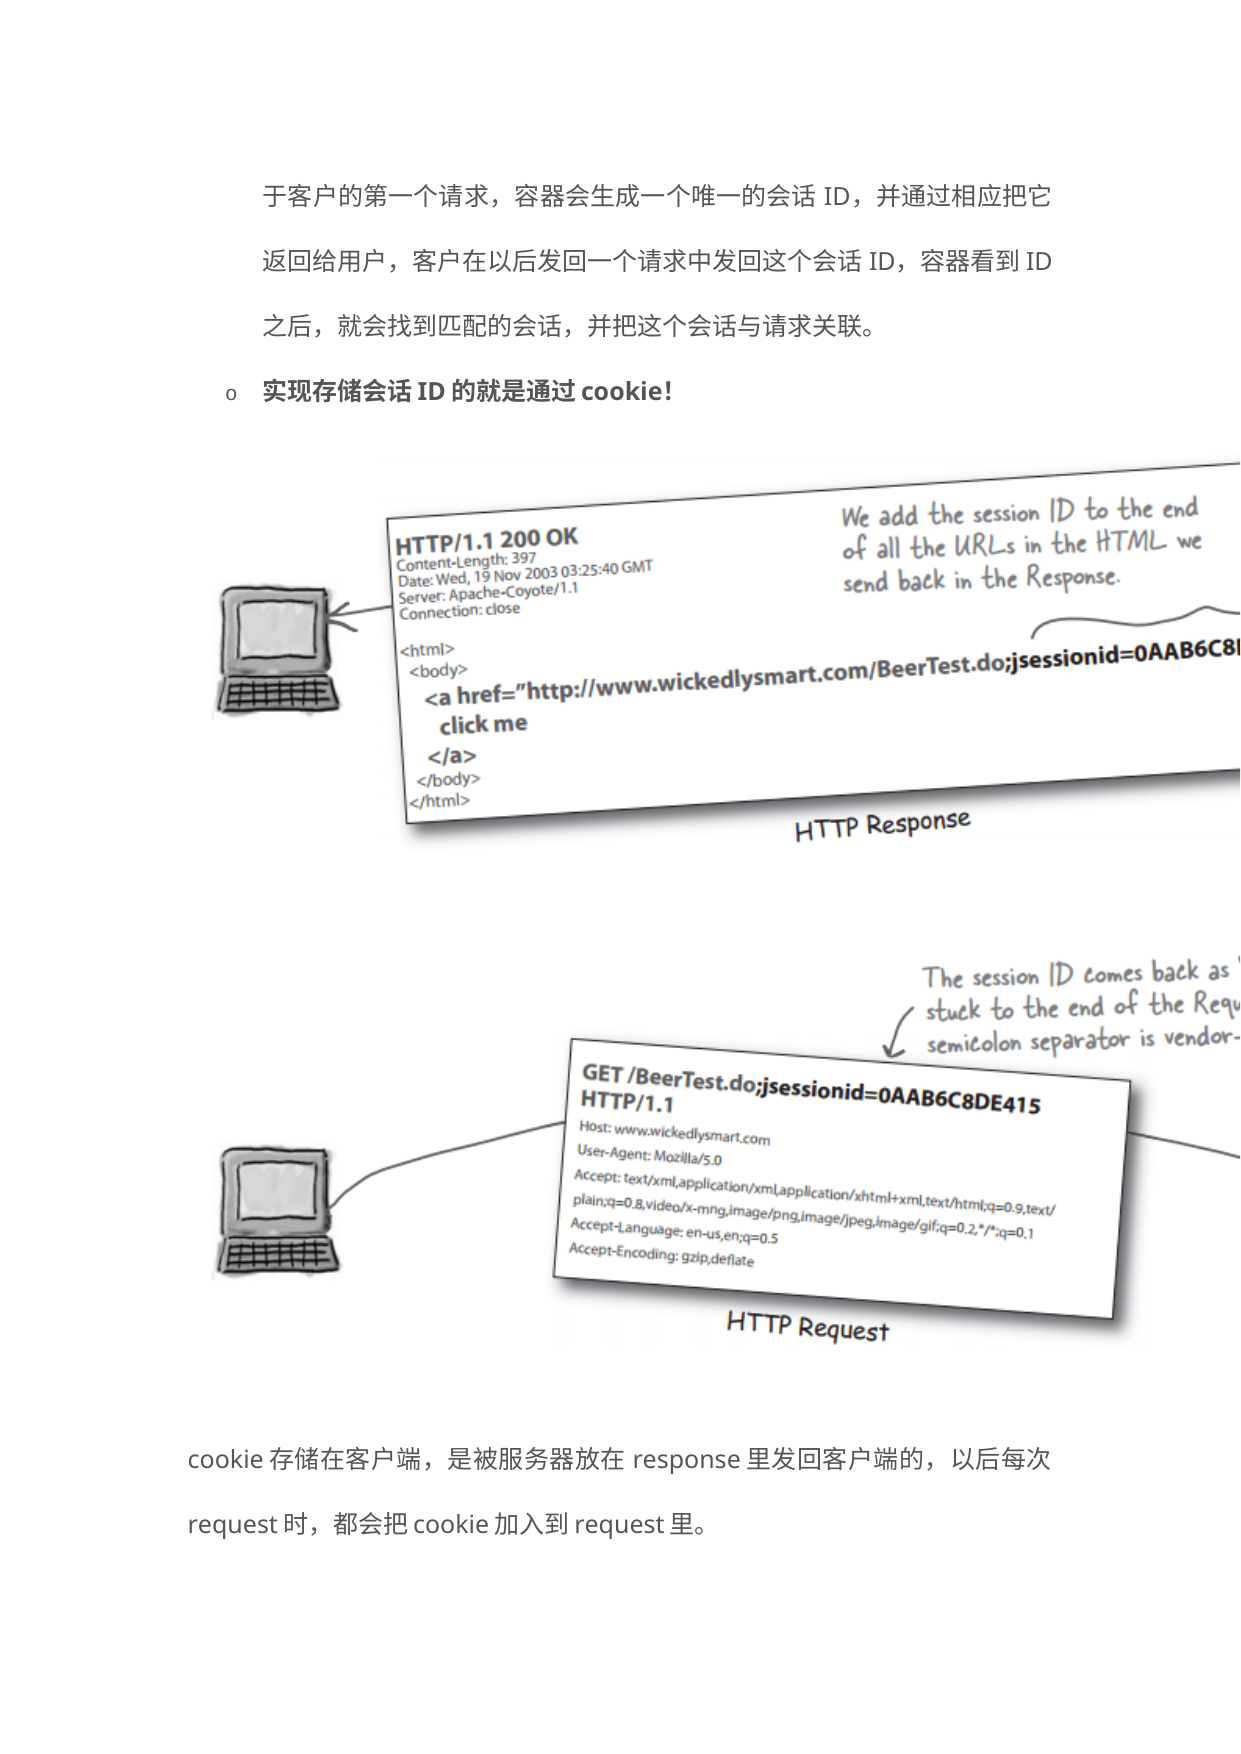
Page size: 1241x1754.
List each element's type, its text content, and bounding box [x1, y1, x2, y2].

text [187, 1425, 1053, 1555]
list 实现存储会话ID的就是通过cookie！ [225, 357, 1053, 422]
picture [187, 451, 1241, 1373]
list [225, 162, 1053, 357]
